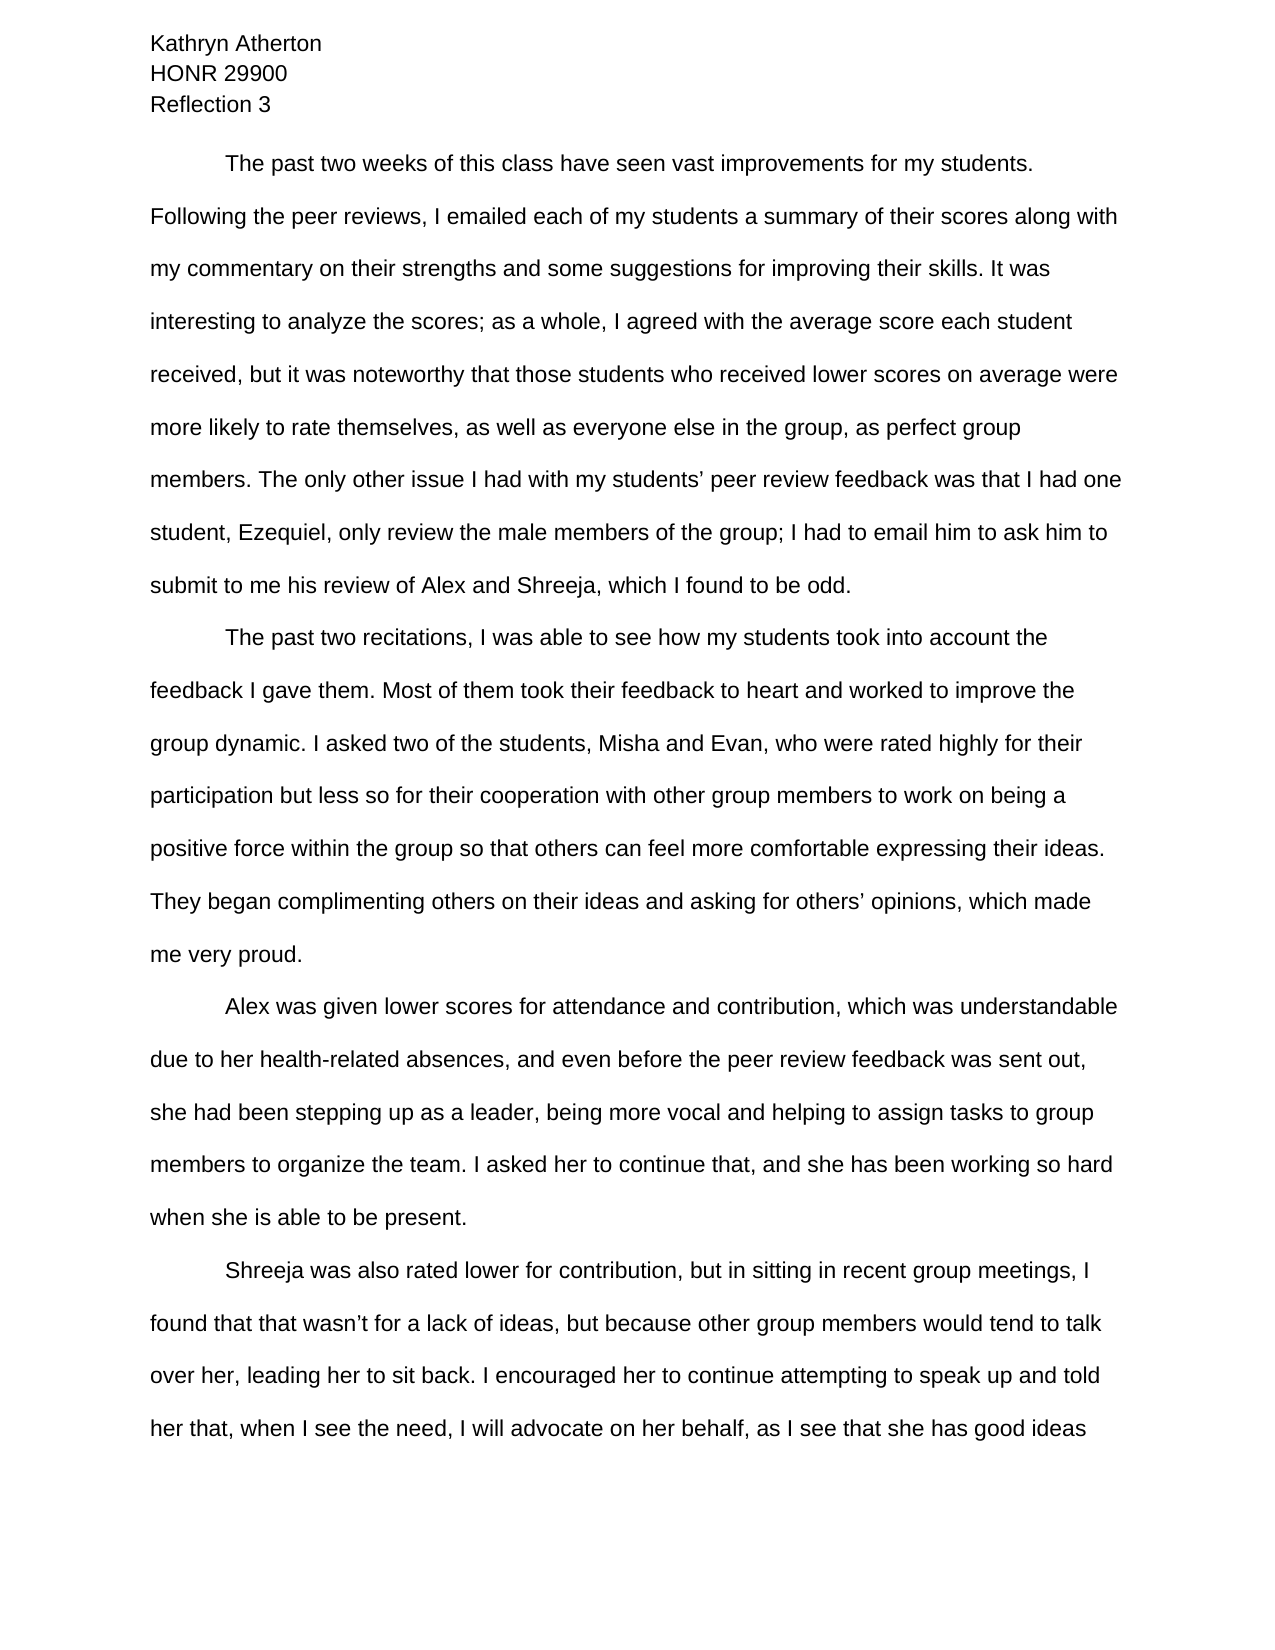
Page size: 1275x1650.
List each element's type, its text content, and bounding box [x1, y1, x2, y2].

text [150, 1257, 1125, 1441]
text Alex was given lower scores for attendance and contribution, which was understandable due to her health-related absences, and even before the peer review feedback was sent out, she had been stepping up as a leader, being more vocal and helping to assign tasks to group members to organize the team. I asked her to continue that, and she has been working so hard when she is able to be present. [150, 993, 1125, 1231]
text The past two weeks of this class have seen vast improvements for my students. Following the peer reviews, I emailed each of my students a summary of their scores along with my commentary on their strengths and some suggestions for improving their skills. It was interesting to analyze the scores; as a whole, I agreed with the average score each student received, but it was noteworthy that those students who received lower scores on average were more likely to rate themselves, as well as everyone else in the group, as perfect group members. The only other issue I had with my students’ peer review feedback was that I had one student, Ezequiel, only review the male members of the group; I had to email him to ask him to submit to me his review of Alex and Shreeja, which I found to be odd. [150, 150, 1125, 598]
text The past two recitations, I was able to see how my students took into account the feedback I gave them. Most of them took their feedback to heart and worked to improve the group dynamic. I asked two of the students, Misha and Evan, who were rated highly for their participation but less so for their cooperation with other group members to work on being a positive force within the group so that others can feel more comfortable expressing their ideas. They began complimenting others on their ideas and asking for others’ opinions, which made me very proud. [150, 624, 1125, 967]
